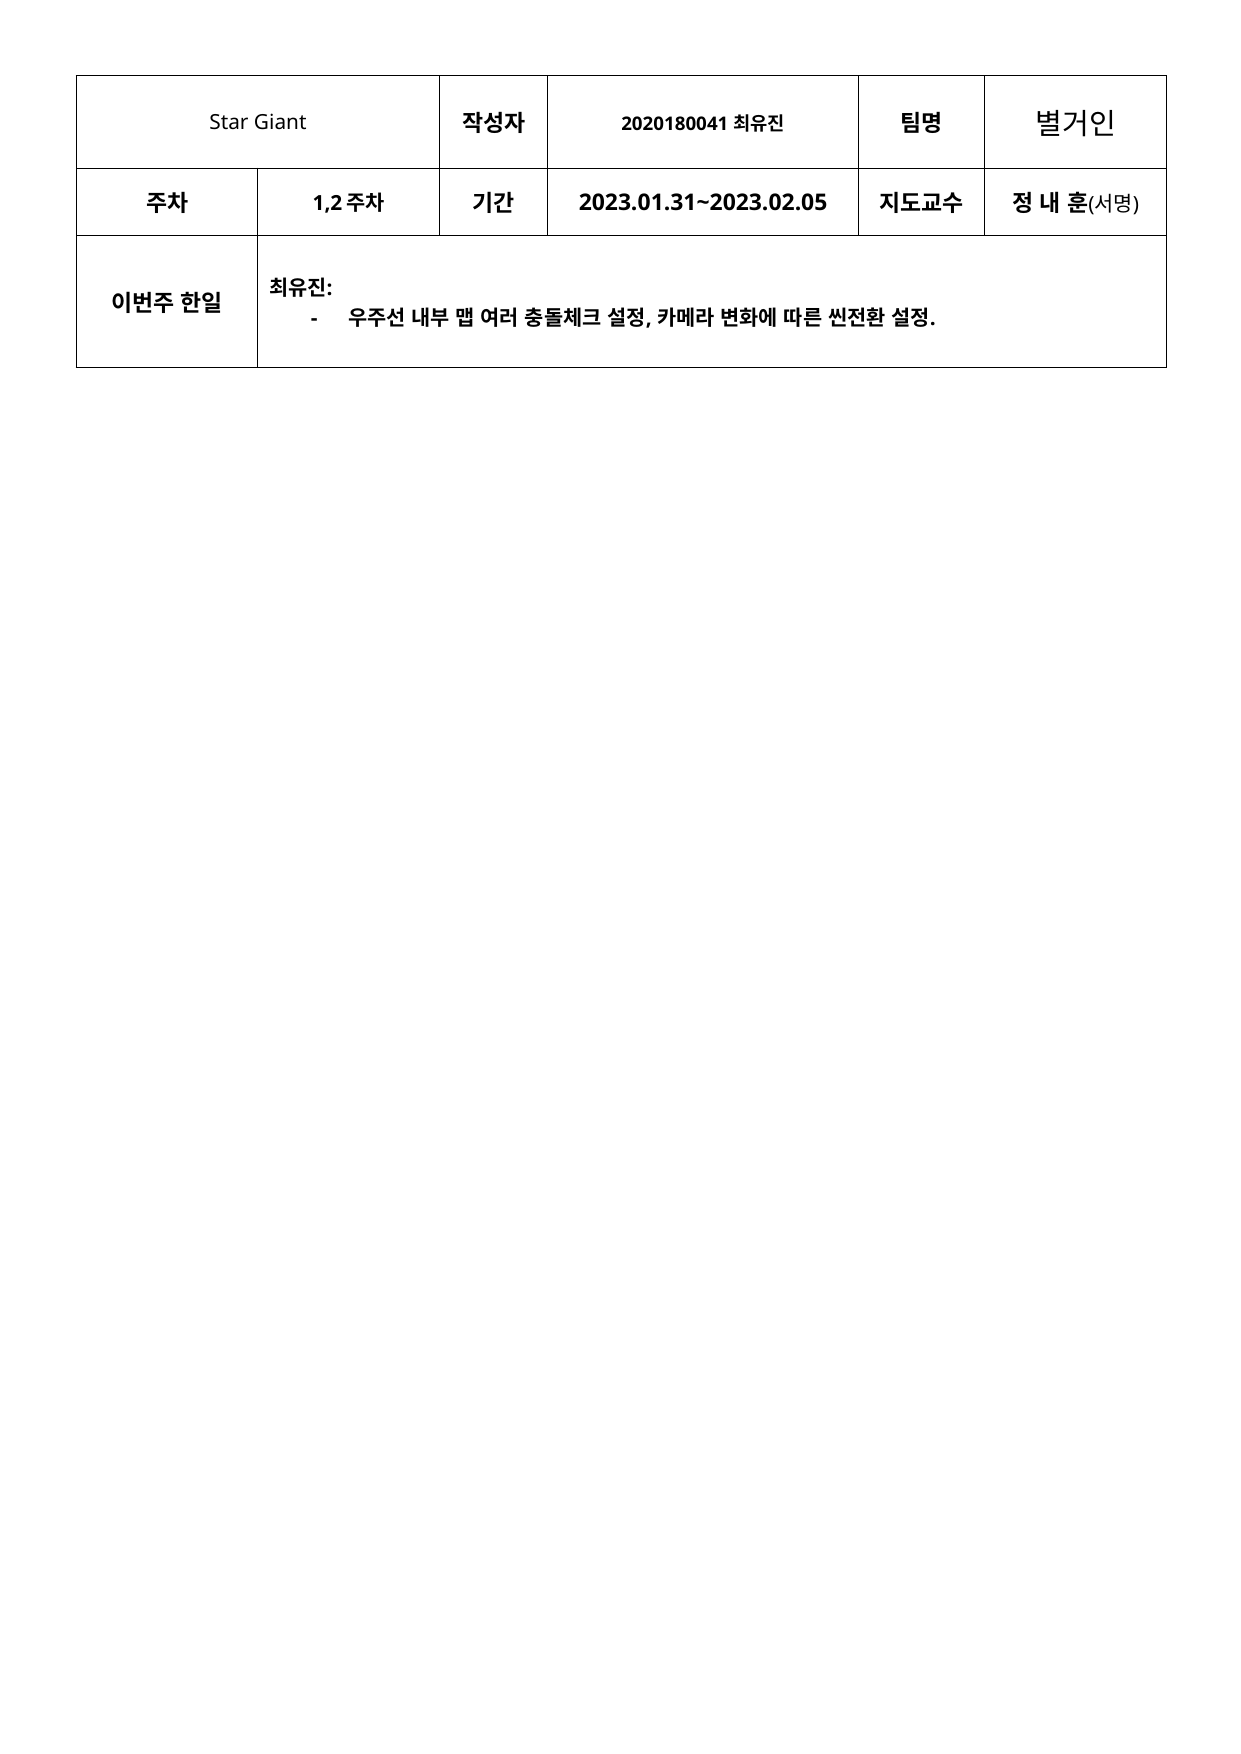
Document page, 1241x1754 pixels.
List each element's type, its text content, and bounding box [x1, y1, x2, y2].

table_header 작성자 [440, 76, 547, 167]
table_cell 기간 [440, 169, 547, 235]
table_header Star Giant [77, 76, 439, 167]
table_cell 1,2주차 [258, 169, 439, 235]
table_cell 주차 [77, 169, 257, 235]
table_header 2020180041 최유진 [548, 76, 858, 167]
table_header 팀명 [859, 76, 984, 167]
table_cell 2023.01.31~2023.02.05 [548, 169, 858, 235]
table_cell 지도교수 [859, 169, 984, 235]
table_cell 정 내 훈(서명) [985, 169, 1166, 235]
table_cell 이번주 한일 [77, 236, 257, 367]
table_header 별거인 [985, 76, 1166, 167]
table_cell 최유진: 우주선 내부 맵 여러 충돌체크 설정, 카메라 변화에 따른 씬전환 설정. [258, 236, 1166, 367]
